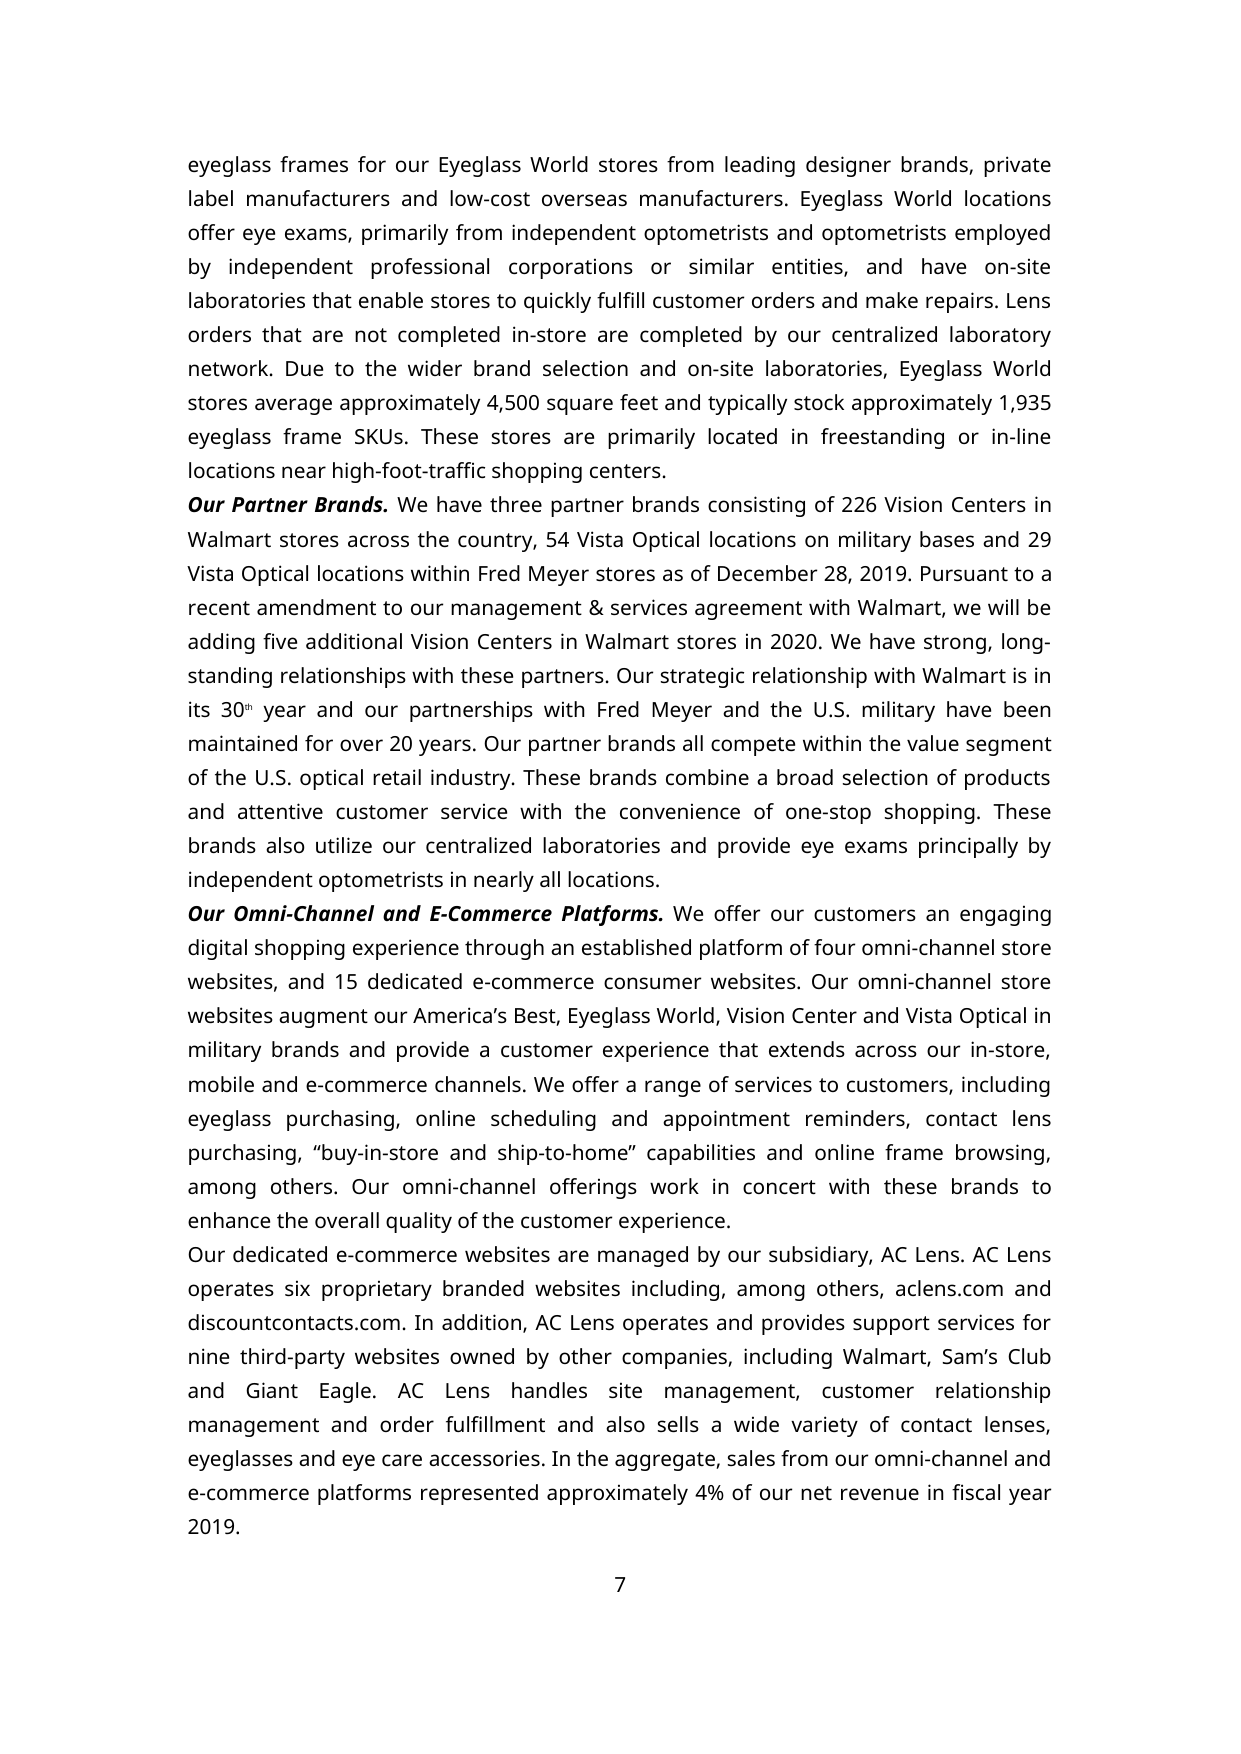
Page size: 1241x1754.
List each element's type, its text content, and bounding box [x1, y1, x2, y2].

text Our Partner Brands. We have three partner brands consisting of 226 Vision Centers in Walmart stores across the country, 54 Vista Optical locations on military bases and 29 Vista Optical locations within Fred Meyer stores as of December 28, 2019. Pursuant to a recent amendment to our management & services agreement with Walmart, we will be adding five additional Vision Centers in Walmart stores in 2020. We have strong, long-standing relationships with these partners. Our strategic relationship with Walmart is in its 30th year and our partnerships with Fred Meyer and the U.S. military have been maintained for over 20 years. Our partner brands all compete within the value segment of the U.S. optical retail industry. These brands combine a broad selection of products and attentive customer service with the convenience of one-stop shopping. These brands also utilize our centralized laboratories and provide eye exams principally by independent optometrists in nearly all locations. [187, 491, 1053, 894]
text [187, 150, 1053, 485]
text Our Omni-Channel and E-Commerce Platforms. We offer our customers an engaging digital shopping experience through an established platform of four omni-channel store websites, and 15 dedicated e-commerce consumer websites. Our omni-channel store websites augment our America’s Best, Eyeglass World, Vision Center and Vista Optical in military brands and provide a customer experience that extends across our in-store, mobile and e-commerce channels. We offer a range of services to customers, including eyeglass purchasing, online scheduling and appointment reminders, contact lens purchasing, “buy-in-store and ship-to-home” capabilities and online frame browsing, among others. Our omni-channel offerings work in concert with these brands to enhance the overall quality of the customer experience. [187, 899, 1053, 1234]
text 7 [187, 1571, 1053, 1599]
text Our dedicated e-commerce websites are managed by our subsidiary, AC Lens. AC Lens operates six proprietary branded websites including, among others, aclens.com and discountcontacts.com. In addition, AC Lens operates and provides support services for nine third-party websites owned by other companies, including Walmart, Sam’s Club and Giant Eagle. AC Lens handles site management, customer relationship management and order fulfillment and also sells a wide variety of contact lenses, eyeglasses and eye care accessories. In the aggregate, sales from our omni-channel and e-commerce platforms represented approximately 4% of our net revenue in fiscal year 2019. [187, 1240, 1053, 1541]
